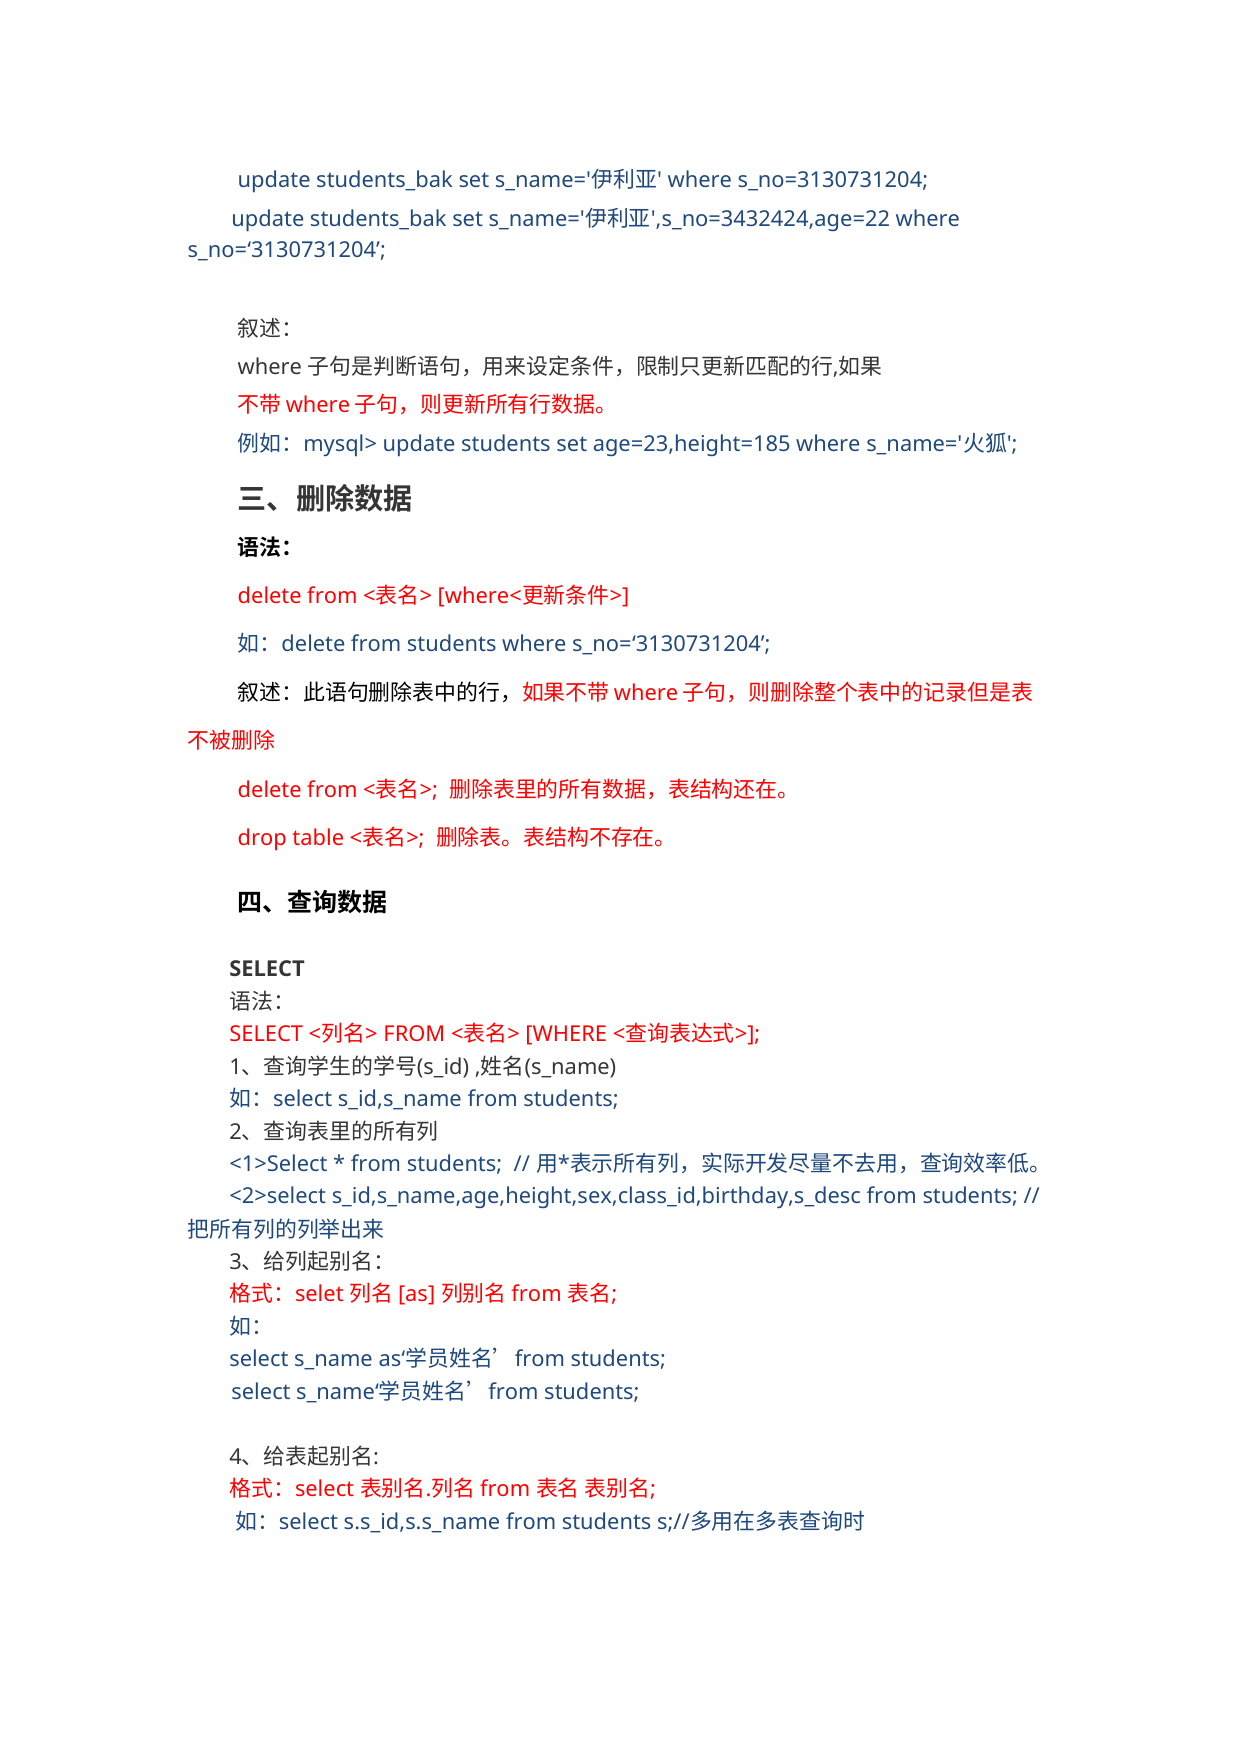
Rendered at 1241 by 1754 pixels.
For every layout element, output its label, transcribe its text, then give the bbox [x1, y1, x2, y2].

text 如：select s.s_id,s.s_name from students s;//多用在多表查询时 [187, 1504, 1053, 1536]
text 三、删除数据 [187, 464, 1053, 529]
text <1>Select * from students; // 用*表示所有列，实际开发尽量不去用，查询效率低。 [187, 1146, 1053, 1179]
text 语法： [187, 984, 1053, 1016]
text SELECT [187, 951, 1053, 984]
text where 子句是判断语句，用来设定条件，限制只更新匹配的行,如果 [187, 349, 1053, 381]
text 例如：mysql> update students set age=23,height=185 where s_name='火狐'; [187, 426, 1053, 458]
text 如： [187, 1309, 1053, 1341]
text 格式：selet 列名 [as] 列别名 from 表名; [187, 1276, 1053, 1309]
text 四、查询数据 [187, 868, 1053, 933]
text 格式：select 表别名.列名 from 表名 表别名; [187, 1471, 1053, 1504]
text 不带where子句，则更新所有行数据。 [187, 387, 1053, 420]
text delete from <表名>; 删除表里的所有数据，表结构还在。 [187, 771, 1053, 804]
text 如：select s_id,s_name from students; [187, 1081, 1053, 1114]
text 2、查询表里的所有列 [187, 1114, 1053, 1146]
text select s_name as‘学员姓名’from students; [187, 1341, 1053, 1374]
text delete from <表名> [where<更新条件>] [187, 578, 1053, 610]
text select s_name‘学员姓名’from students; [187, 1374, 1053, 1406]
text 叙述：此语句删除表中的行，如果不带where子句，则删除整个表中的记录但是表不被删除 [187, 674, 1053, 756]
text 如：delete from students where s_no=‘3130731204’; [187, 626, 1053, 658]
text <2>select s_id,s_name,age,height,sex,class_id,birthday,s_desc from students; // 把所有列的列举出来 [187, 1179, 1053, 1244]
text drop table <表名>; 删除表。表结构不存在。 [187, 820, 1053, 852]
text 叙述： [187, 310, 1053, 343]
text update students_bak set s_name='伊利亚',s_no=3432424,age=22 where s_no=‘3130731204’; [187, 201, 1053, 266]
text 3、给列起别名： [187, 1244, 1053, 1276]
text SELECT <列名> FROM <表名> [WHERE <查询表达式>]; [187, 1016, 1053, 1049]
text 4、给表起别名: [187, 1439, 1053, 1471]
text 1、查询学生的学号(s_id) ,姓名(s_name) [187, 1049, 1053, 1081]
text update students_bak set s_name='伊利亚' where s_no=3130731204; [187, 162, 1053, 194]
text 语法： [187, 529, 1053, 562]
